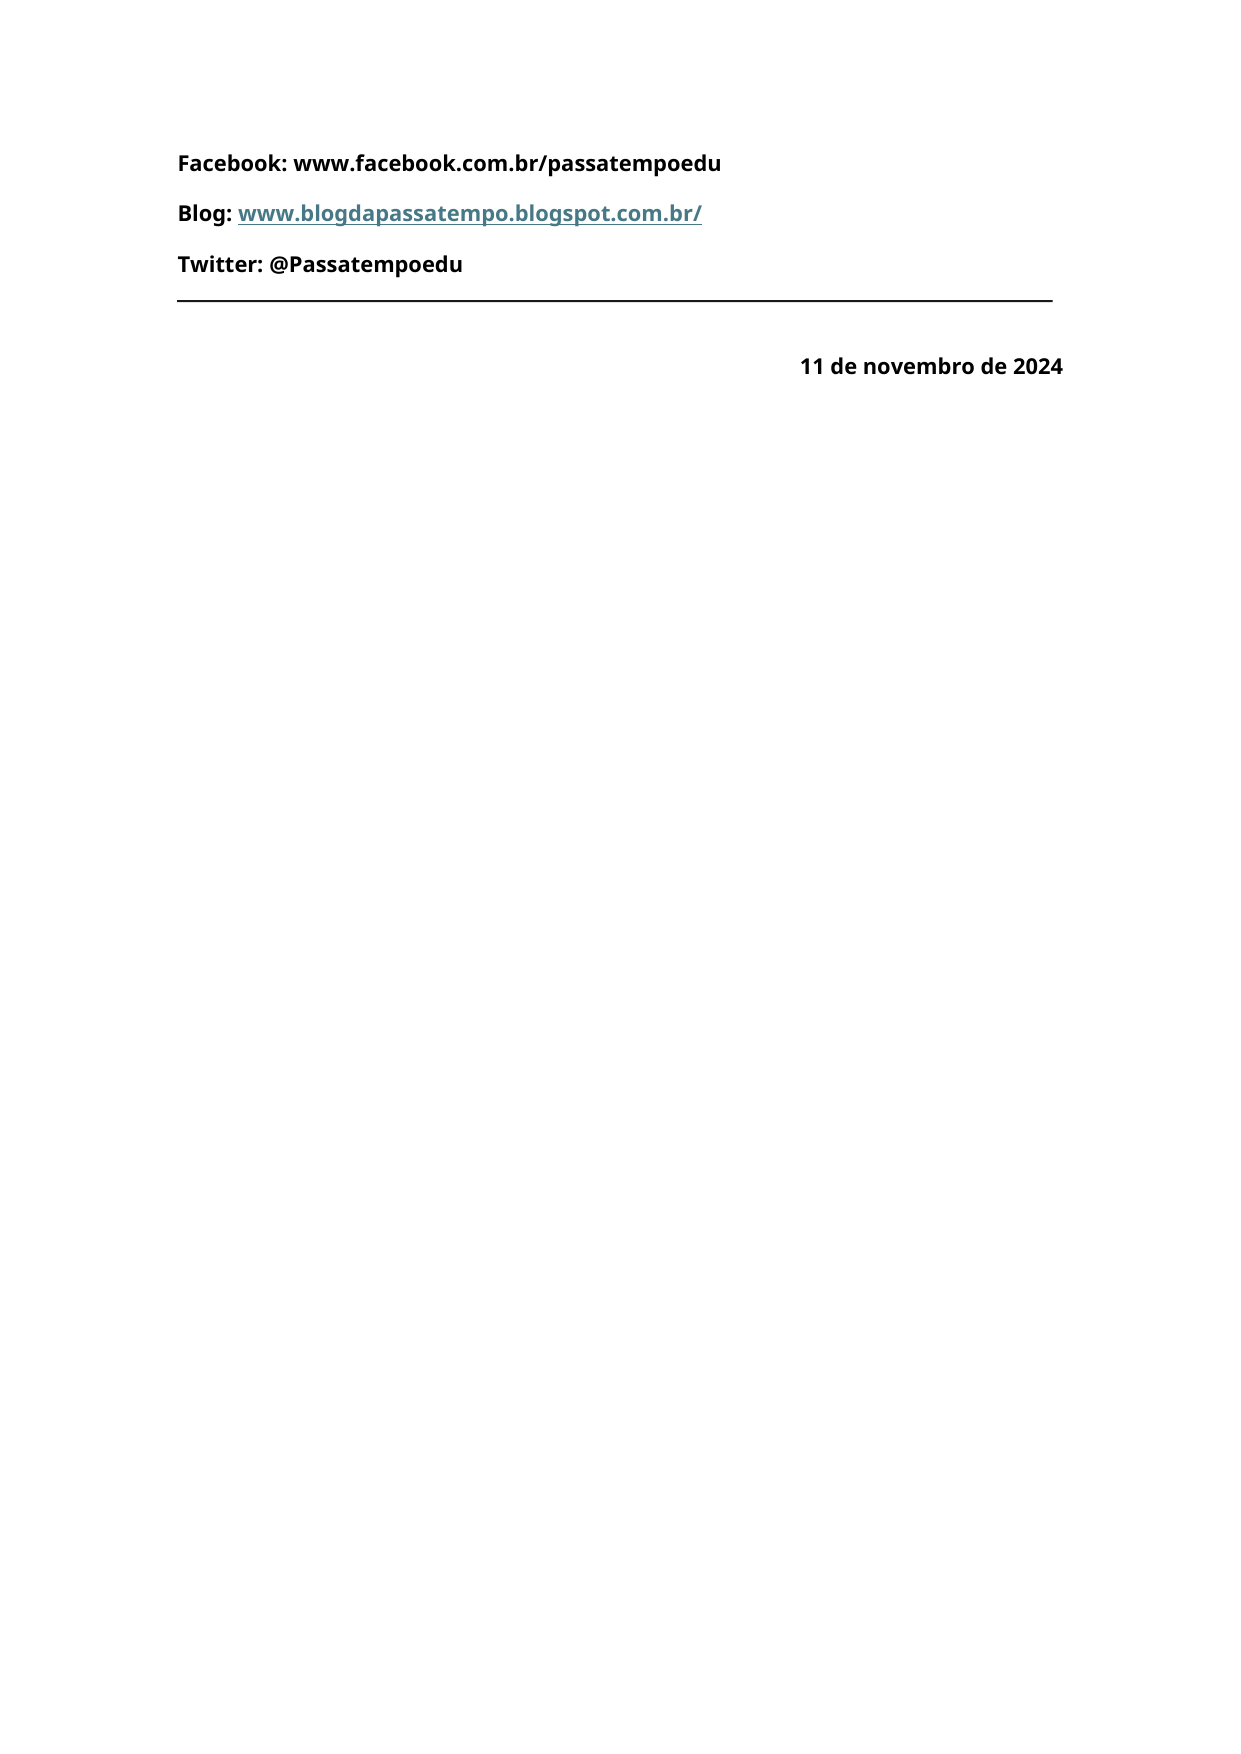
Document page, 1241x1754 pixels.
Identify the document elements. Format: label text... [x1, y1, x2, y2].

text Blog: www.blogdapassatempo.blogspot.com.br/ [177, 198, 1063, 228]
text 11 de novembro de 2024 [177, 351, 1063, 381]
text Twitter: @Passatempoedu [177, 249, 1063, 279]
text Facebook: www.facebook.com.br/passatempoedu [177, 148, 1063, 177]
